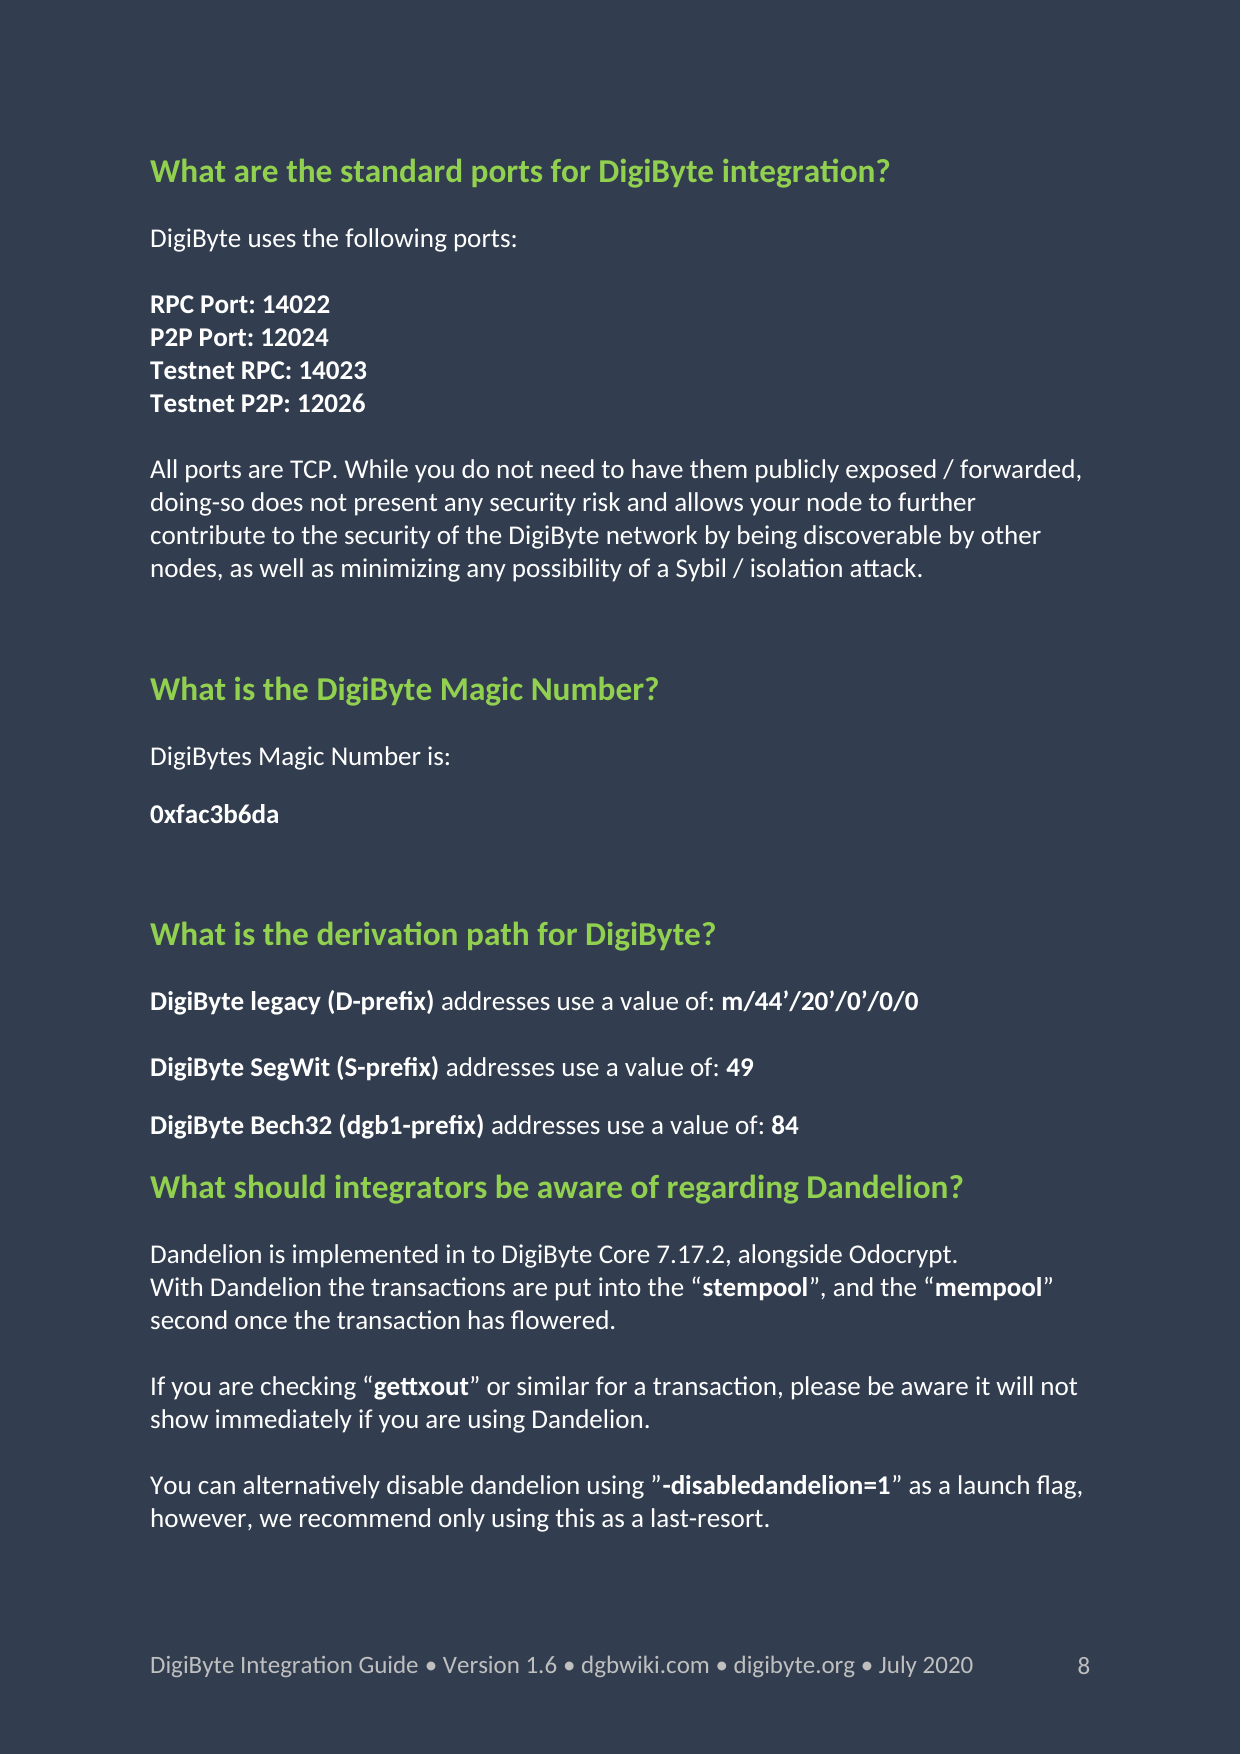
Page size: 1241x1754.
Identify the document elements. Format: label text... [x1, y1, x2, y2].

text Testnet P2P: 12026 [150, 386, 1090, 419]
text P2P Port: 12024 [150, 320, 1090, 353]
subtitle What should integrators be aware of regarding Dandelion? [150, 1166, 1090, 1207]
text Testnet RPC: 14023 [150, 353, 1090, 386]
text Dandelion is implemented in to DigiByte Core 7.17.2, alongside Odocrypt. [150, 1237, 1090, 1270]
text All ports are TCP. While you do not need to have them publicly exposed / forwarded, doing-so does not present any security risk and allows your node to further contribute to the security of the DigiByte network by being discoverable by other nodes, as well as minimizing any possibility of a Sybil / isolation attack. [150, 452, 1090, 584]
text DigiByte SegWit (S-prefix) addresses use a value of: 49 [150, 1050, 1090, 1083]
text You can alternatively disable dandelion using ”-disabledandelion=1” as a launch flag, however, we recommend only using this as a last-resort. [150, 1468, 1090, 1534]
subtitle What is the DigiByte Magic Number? [150, 667, 1090, 708]
text DigiByte Bech32 (dgb1-prefix) addresses use a value of: 84 [150, 1108, 1090, 1141]
text DigiByte legacy (D-prefix) addresses use a value of: m/44’/20’/0’/0/0 [150, 984, 1090, 1017]
text If you are checking “gettxout” or similar for a transaction, please be aware it will not show immediately if you are using Dandelion. [150, 1369, 1090, 1436]
text DigiByte uses the following ports: [150, 221, 1090, 254]
text DigiBytes Magic Number is: [150, 739, 1090, 772]
text With Dandelion the transactions are put into the “stempool”, and the “mempool” second once the transaction has flowered. [150, 1270, 1090, 1336]
subtitle What is the derivation path for DigiByte? [150, 913, 1090, 953]
subtitle What are the standard ports for DigiByte integration? [150, 150, 1090, 191]
text 0xfac3b6da [150, 797, 1090, 830]
text RPC Port: 14022 [150, 287, 1090, 320]
